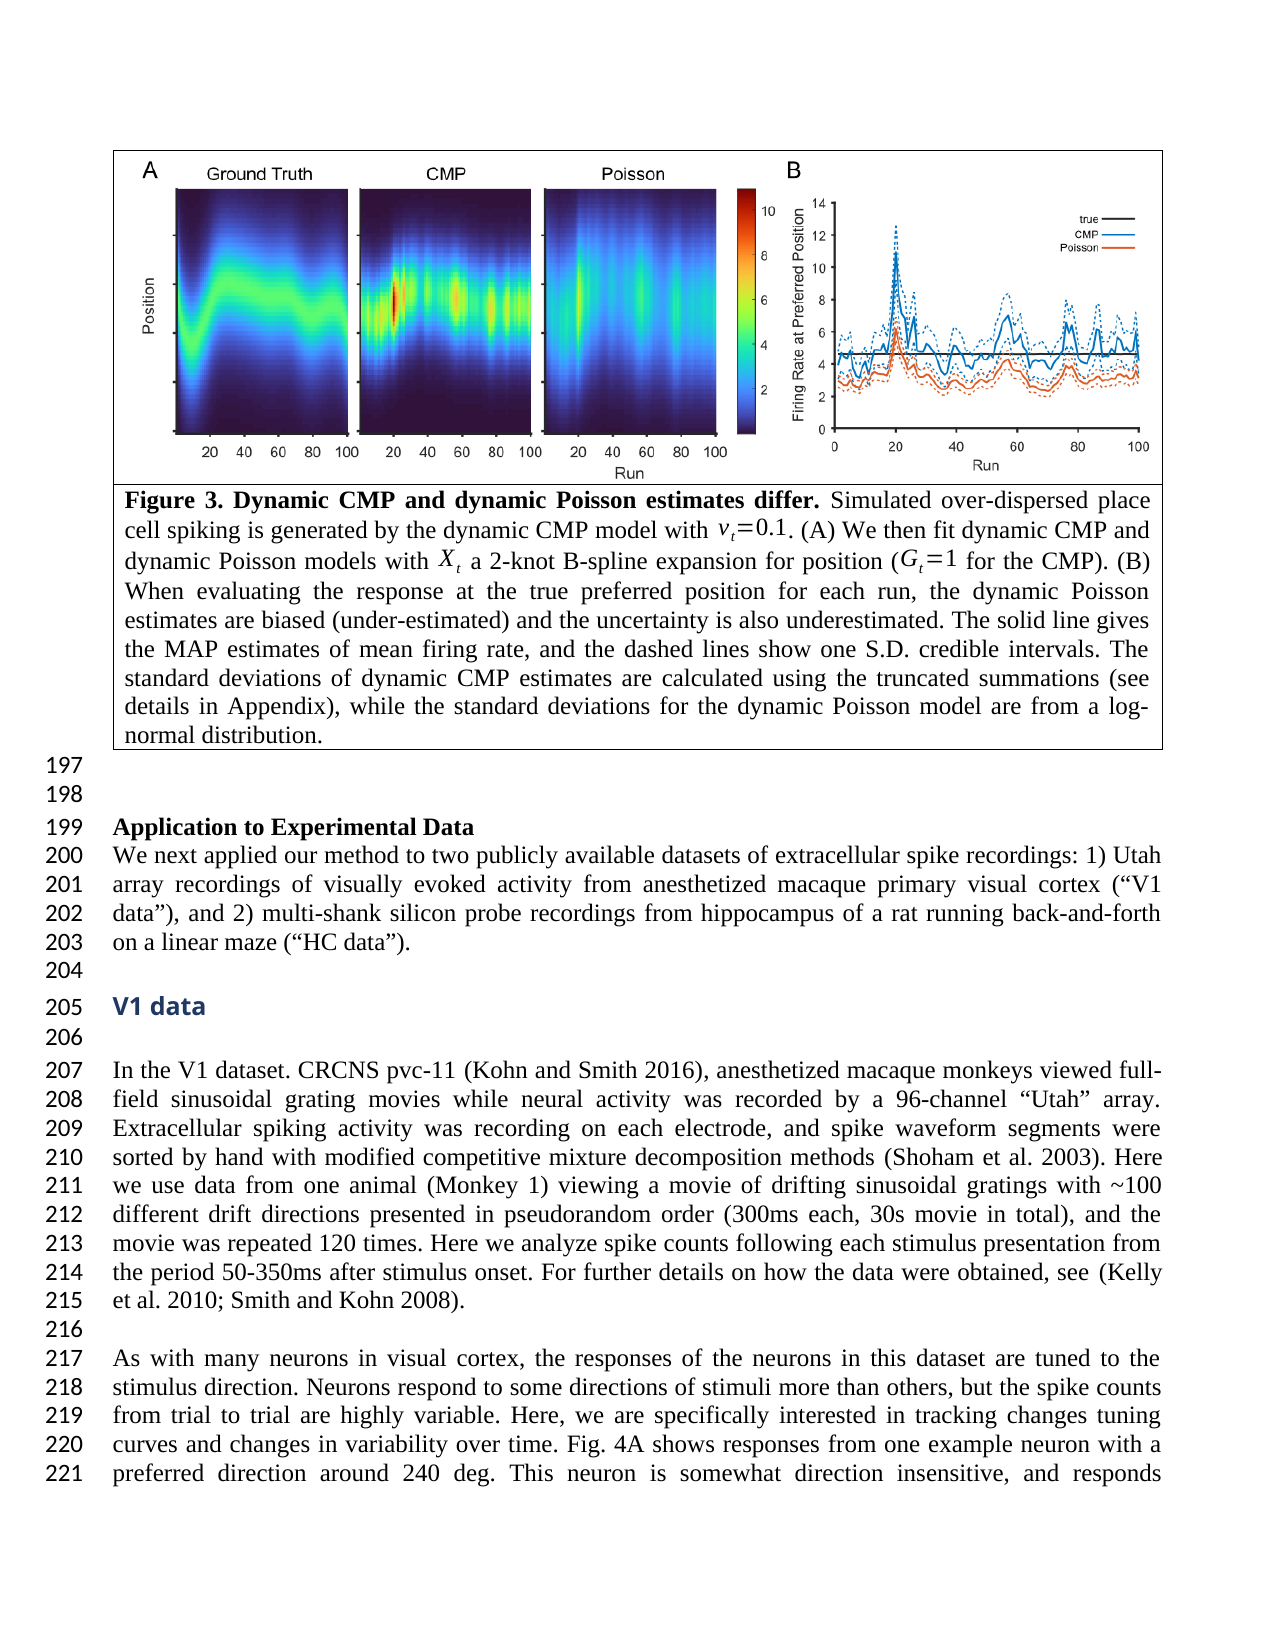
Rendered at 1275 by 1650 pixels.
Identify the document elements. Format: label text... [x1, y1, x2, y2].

subtitle Application to Experimental Data [112, 812, 1162, 840]
subtitle V1 data [112, 988, 1162, 1022]
text In the V1 dataset. CRCNS pvc-11 (Kohn and Smith 2016), anesthetized macaque monkeys viewed full-field sinusoidal grating movies while neural activity was recorded by a 96-channel “Utah” array. Extracellular spiking activity was recording on each electrode, and spike waveform segments were sorted by hand with modified competitive mixture decomposition methods (Shoham et al. 2003). Here we use data from one animal (Monkey 1) viewing a movie of drifting sinusoidal gratings with ~100 different drift directions presented in pseudorandom order (300ms each, 30s movie in total), and the movie was repeated 120 times. Here we analyze spike counts following each stimulus presentation from the period 50-350ms after stimulus onset. For further details on how the data were obtained, see (Kelly et al. 2010; Smith and Kohn 2008). [112, 1055, 1162, 1314]
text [112, 1343, 1162, 1487]
table_cell Figure 3. Dynamic CMP and dynamic Poisson estimates differ. Simulated over-dispersed place cell spiking is generated by the dynamic CMP model with . (A) We then fit dynamic CMP and dynamic Poisson models with a 2-knot B-spline expansion for position ( for the CMP). (B) When evaluating the response at the true preferred position for each run, the dynamic Poisson estimates are biased (under-estimated) and the uncertainty is also underestimated. The solid line gives the MAP estimates of mean firing rate, and the dashed lines show one S.D. credible intervals. The standard deviations of dynamic CMP estimates are calculated using the truncated summations (see details in Appendix), while the standard deviations for the dynamic Poisson model are from a log-normal distribution. [114, 485, 1162, 749]
text We next applied our method to two publicly available datasets of extracellular spike recordings: 1) Utah array recordings of visually evoked activity from anesthetized macaque primary visual cortex (“V1 data”), and 2) multi-shank silicon probe recordings from hippocampus of a rat running back-and-forth on a linear maze (“HC data”). [112, 840, 1162, 955]
picture [124, 151, 1162, 484]
table_header [114, 151, 124, 484]
